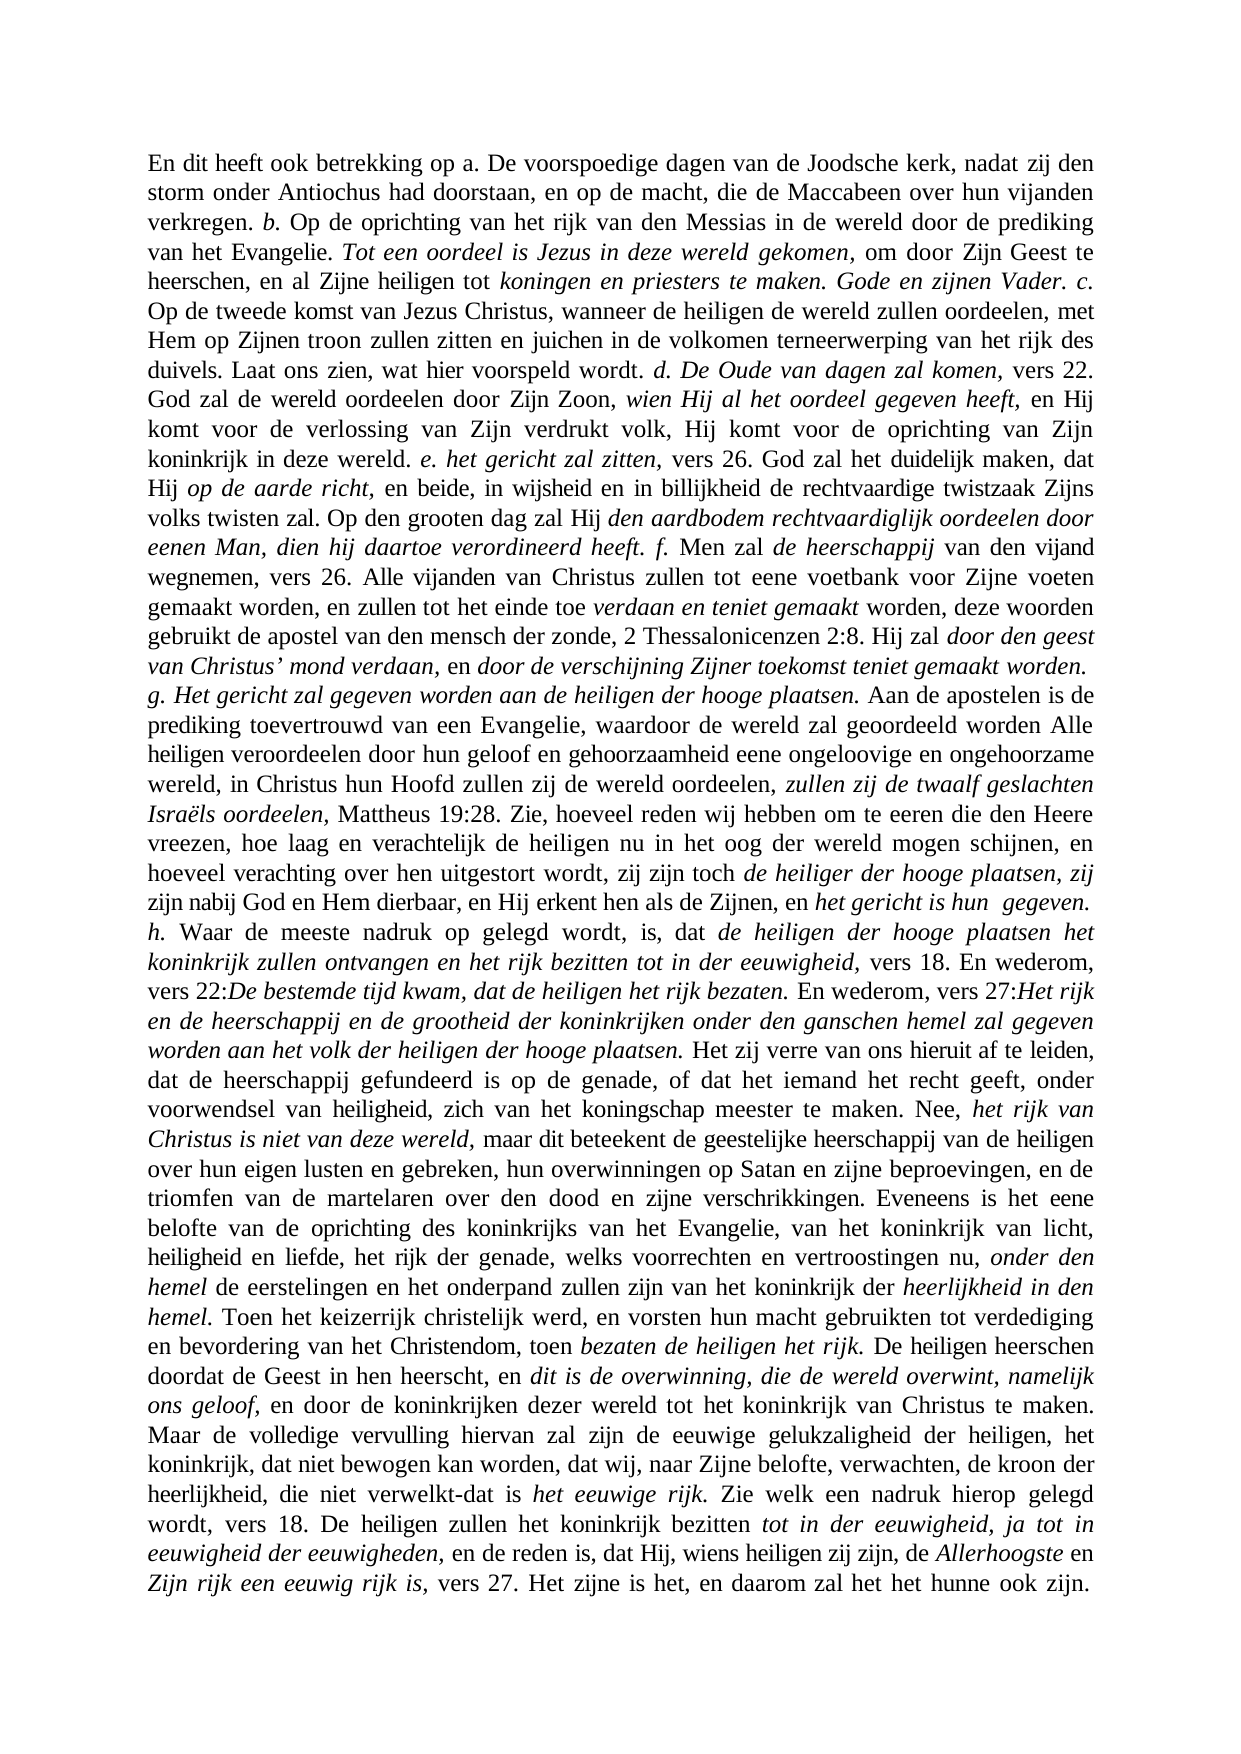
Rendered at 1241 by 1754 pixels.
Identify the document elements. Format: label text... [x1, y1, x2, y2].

list Waar de meeste nadruk op gelegd wordt, is, dat de heiligen der hooge plaatsen het koninkrijk zullen ontvangen en het rijk bezitten tot in der eeuwigheid, vers 18. En wederom, vers 22:De bestemde tijd kwam, dat de heiligen het rijk bezaten. En wederom, vers 27:Het rijk en de heerschappij en de grootheid der koninkrijken onder den ganschen hemel zal gegeven worden aan het volk der heiligen der hooge plaatsen. Het zij verre van ons hieruit af te leiden, dat de heerschappij gefundeerd is op de genade, of dat het iemand het recht geeft, onder voorwendsel van heiligheid, zich van het koningschap meester te maken. Nee, het rijk van Christus is niet van deze wereld, maar dit beteekent de geestelijke heerschappij van de heiligen over hun eigen lusten en gebreken, hun overwinningen op Satan en zijne beproevingen, en de triomfen van de martelaren over den dood en zijne verschrikkingen. Eveneens is het eene belofte van de oprichting des koninkrijks van het Evangelie, van het koninkrijk van licht, heiligheid en liefde, het rijk der genade, welks voorrechten en vertroostingen nu, onder den hemel de eerstelingen en het onderpand zullen zijn van het koninkrijk der heerlijkheid in den hemel. Toen het keizerrijk christelijk werd, en vorsten hun macht gebruikten tot verdediging en bevordering van het Christendom, toen bezaten de heiligen het rijk. De heiligen heerschen doordat de Geest in hen heerscht, en dit is de overwinning, die de wereld overwint, namelijk ons geloof, en door de koninkrijken dezer wereld tot het koninkrijk van Christus te maken. Maar de volledige vervulling hiervan zal zijn de eeuwige gelukzaligheid der heiligen, het koninkrijk, dat niet bewogen kan worden, dat wij, naar Zijne belofte, verwachten, de kroon der heerlijkheid, die niet verwelkt-dat is het eeuwige rijk. Zie welk een nadruk hierop gelegd wordt, vers 18. De heiligen zullen het koninkrijk bezitten tot in der eeuwigheid, ja tot in eeuwigheid der eeuwigheden, en de reden is, dat Hij, wiens heiligen zij zijn, de Allerhoogste en Zijn rijk een eeuwig rijk is, vers 27. Het zijne is het, en daarom zal het het hunne ook zijn. [147, 917, 1094, 1597]
list Het gericht zal gegeven worden aan de heiligen der hooge plaatsen. Aan de apostelen is de prediking toevertrouwd van een Evangelie, waardoor de wereld zal geoordeeld worden Alle heiligen veroordeelen door hun geloof en gehoorzaamheid eene ongeloovige en ongehoorzame wereld, in Christus hun Hoofd zullen zij de wereld oordeelen, zullen zij de twaalf geslachten Israëls oordeelen, Mattheus 19:28. Zie, hoeveel reden wij hebben om te eeren die den Heere vreezen, hoe laag en verachtelijk de heiligen nu in het oog der wereld mogen schijnen, en hoeveel verachting over hen uitgestort wordt, zij zijn toch de heiliger der hooge plaatsen, zij zijn nabij God en Hem dierbaar, en Hij erkent hen als de Zijnen, en het gericht is hun gegeven. [147, 680, 1094, 916]
text En dit heeft ook betrekking op a. De voorspoedige dagen van de Joodsche kerk, nadat zij den storm onder Antiochus had doorstaan, en op de macht, die de Maccabeen over hun vijanden verkregen. b. Op de oprichting van het rijk van den Messias in de wereld door de prediking van het Evangelie. Tot een oordeel is Jezus in deze wereld gekomen, om door Zijn Geest te heerschen, en al Zijne heiligen tot koningen en priesters te maken. Gode en zijnen Vader. c. Op de tweede komst van Jezus Christus, wanneer de heiligen de wereld zullen oordeelen, met Hem op Zijnen troon zullen zitten en juichen in de volkomen terneerwerping van het rijk des duivels. Laat ons zien, wat hier voorspeld wordt. d. De Oude van dagen zal komen, vers 22. God zal de wereld oordeelen door Zijn Zoon, wien Hij al het oordeel gegeven heeft, en Hij komt voor de verlossing van Zijn verdrukt volk, Hij komt voor de oprichting van Zijn koninkrijk in deze wereld. e. het gericht zal zitten, vers 26. God zal het duidelijk maken, dat Hij op de aarde richt, en beide, in wijsheid en in billijkheid de rechtvaardige twistzaak Zijns volks twisten zal. Op den grooten dag zal Hij den aardbodem rechtvaardiglijk oordeelen door eenen Man, dien hij daartoe verordineerd heeft. f. Men zal de heerschappij van den vijand wegnemen, vers 26. Alle vijanden van Christus zullen tot eene voetbank voor Zijne voeten gemaakt worden, en zullen tot het einde toe verdaan en teniet gemaakt worden, deze woorden gebruikt de apostel van den mensch der zonde, 2 Thessalonicenzen 2:8. Hij zal door den geest van Christus’ mond verdaan, en door de verschijning Zijner toekomst teniet gemaakt worden. [147, 148, 1094, 679]
